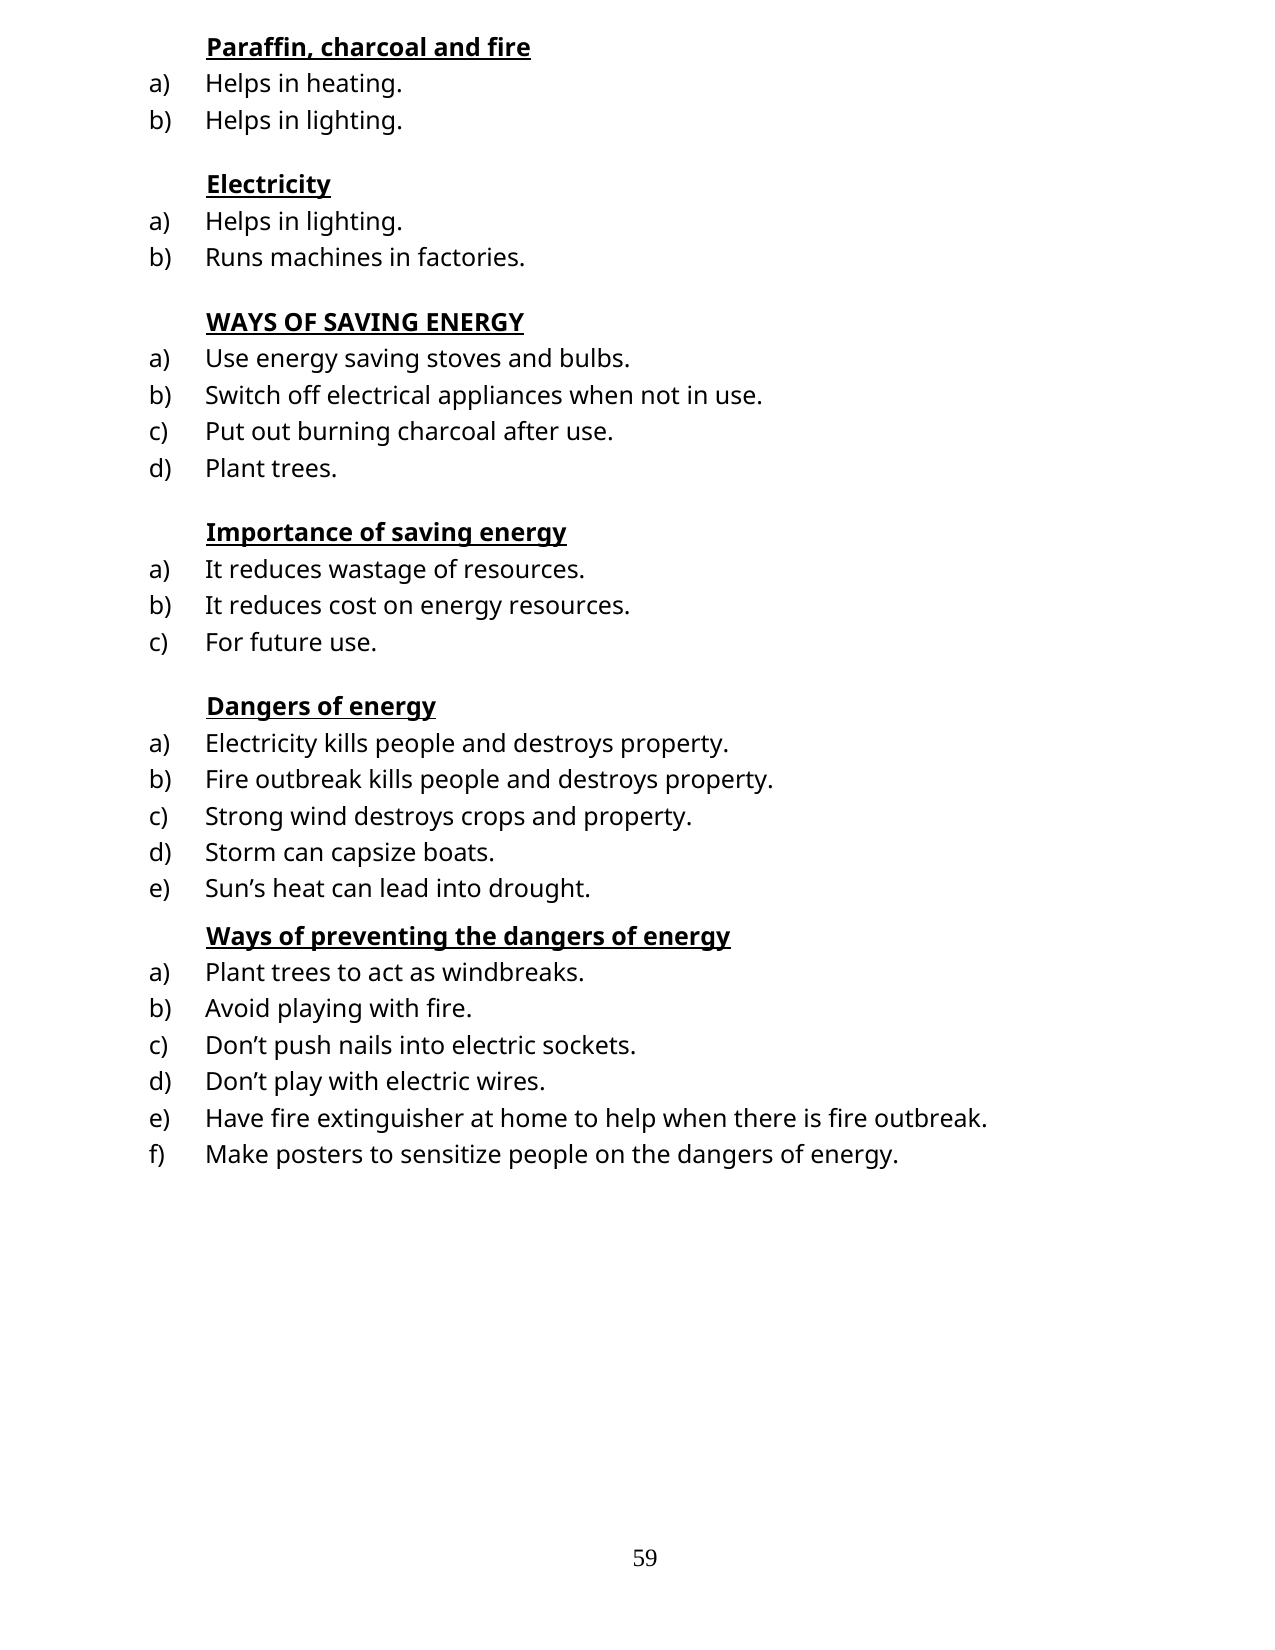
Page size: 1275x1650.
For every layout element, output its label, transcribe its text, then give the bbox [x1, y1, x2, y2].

text Paraffin, charcoal and fire [206, 30, 945, 64]
text Electricity [206, 167, 945, 201]
list Avoid playing with fire. [148, 991, 1186, 1025]
list Runs machines in factories. [148, 240, 1186, 274]
list Use energy saving stoves and bulbs. [148, 341, 1186, 375]
list Fire outbreak kills people and destroys property. [148, 762, 1186, 796]
list Helps in heating. [148, 66, 1186, 100]
list Storm can capsize boats. [148, 835, 1186, 869]
text Dangers of energy [206, 689, 945, 723]
list Strong wind destroys crops and property. [148, 798, 1186, 832]
text Ways of preventing the dangers of energy [206, 918, 945, 952]
list Don’t push nails into electric sockets. [148, 1027, 1186, 1062]
list Switch off electrical appliances when not in use. [148, 378, 1186, 412]
list Electricity kills people and destroys property. [148, 725, 1186, 759]
list Sun’s heat can lead into drought. [148, 871, 1186, 905]
list Plant trees. [148, 451, 1186, 484]
list It reduces cost on energy resources. [148, 588, 1186, 622]
list Have fire extinguisher at home to help when there is fire outbreak. [148, 1100, 1186, 1134]
list It reduces wastage of resources. [148, 551, 1186, 586]
list Make posters to sensitize people on the dangers of energy. [148, 1137, 1186, 1171]
text Importance of saving energy [206, 515, 945, 549]
list Helps in lighting. [148, 103, 1186, 137]
text WAYS OF SAVING ENERGY [206, 305, 945, 339]
list Plant trees to act as windbreaks. [148, 954, 1186, 989]
list For future use. [148, 624, 1186, 658]
list Don’t play with electric wires. [148, 1064, 1186, 1098]
list Helps in lighting. [148, 203, 1186, 238]
list Put out burning charcoal after use. [148, 414, 1186, 448]
